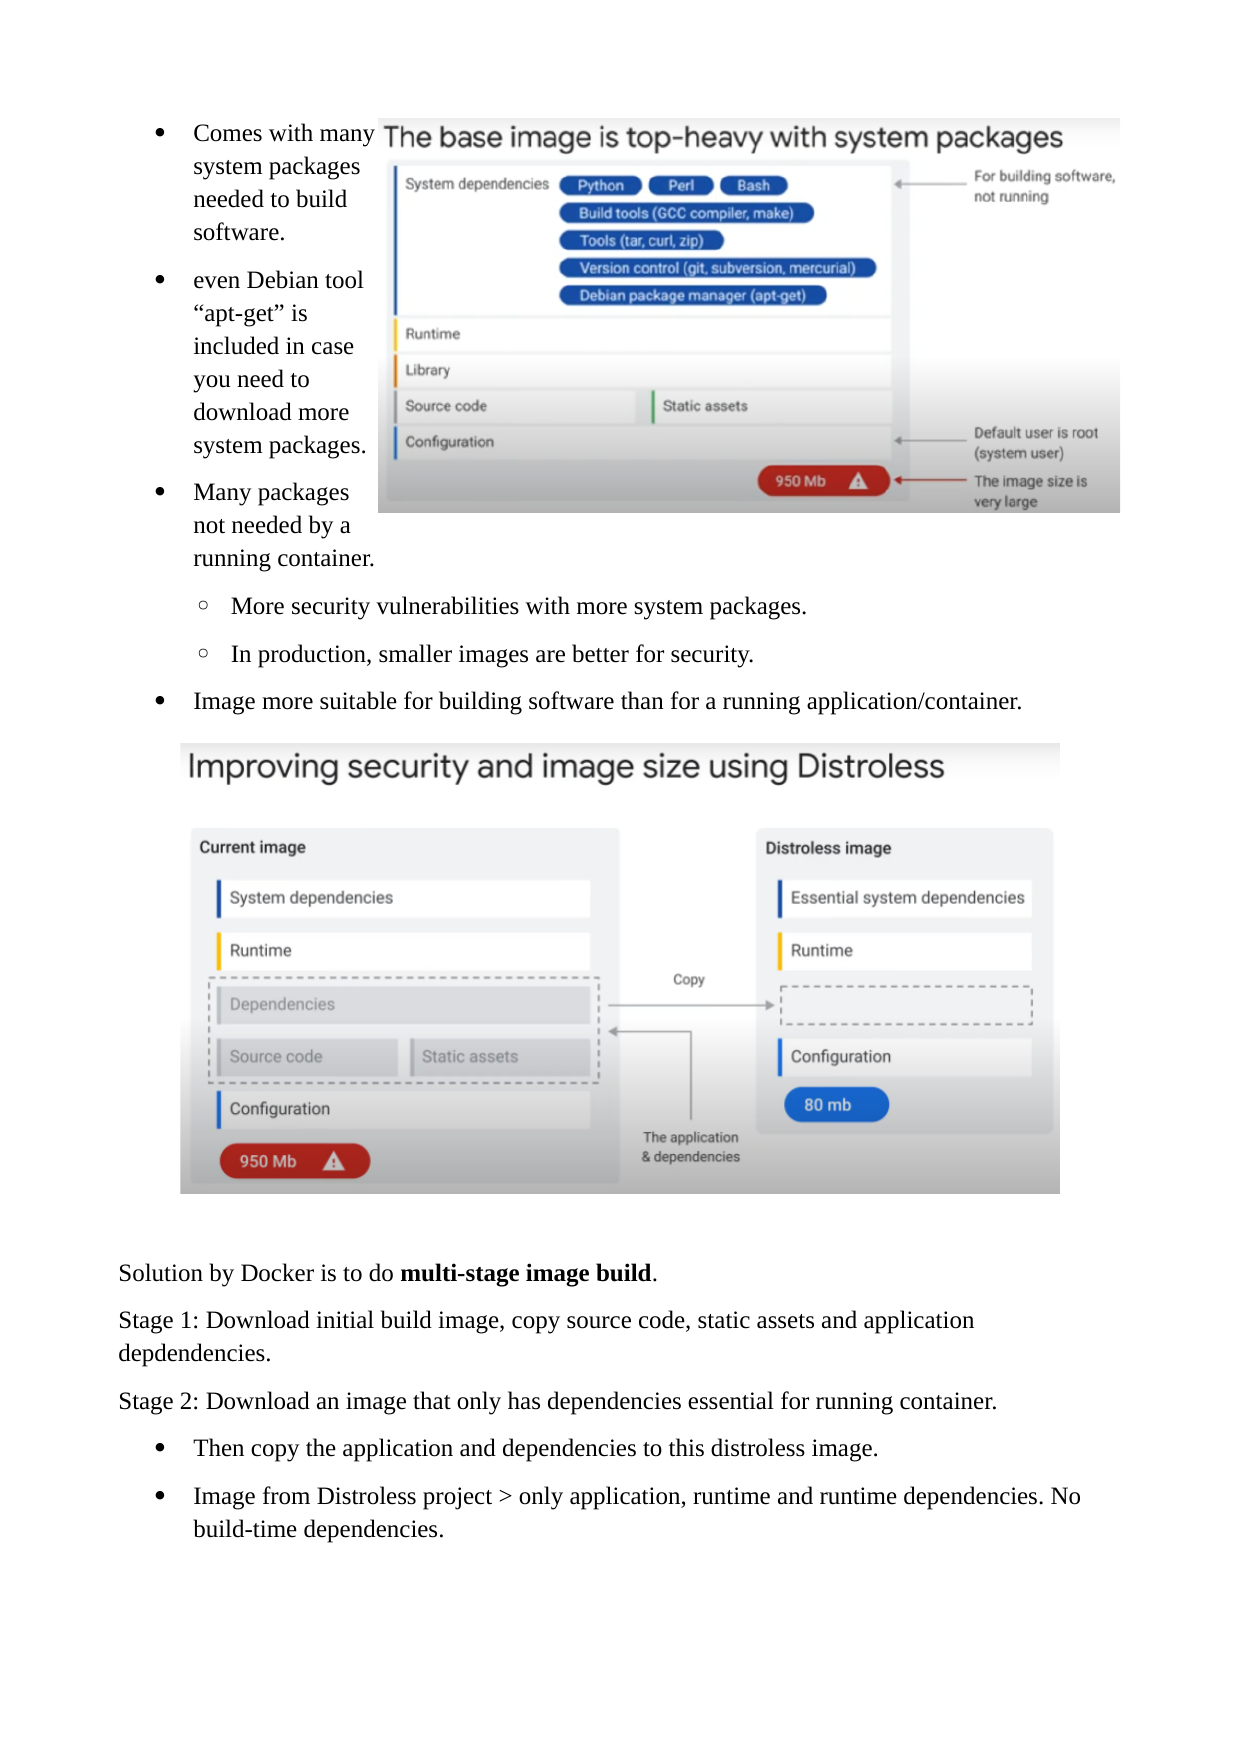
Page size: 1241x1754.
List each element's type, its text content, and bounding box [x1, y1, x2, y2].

text Stage 1: Download initial build image, copy source code, static assets and application depdendencies. [118, 1305, 1122, 1367]
list More security vulnerabilities with more system packages. [193, 591, 1122, 620]
list Many packages not needed by a running container. [156, 477, 1122, 572]
list Comes with many system packages needed to build software. [156, 118, 378, 246]
list In production, smaller images are better for security. [193, 639, 1122, 667]
list even Debian tool “apt-get” is included in case you need to download more system packages. [156, 265, 378, 459]
list Image more suitable for building software than for a running application/container. [156, 686, 1122, 715]
text Stage 2: Download an image that only has dependencies essential for running container. [118, 1386, 1122, 1414]
list Image from Distroless project > only application, runtime and runtime dependencies. No build-time dependencies. [156, 1481, 1122, 1543]
list Then copy the application and dependencies to this distroless image. [156, 1433, 1122, 1462]
picture [378, 118, 1121, 513]
picture [180, 743, 1060, 1194]
text Solution by Docker is to do multi-stage image build. [118, 1258, 1122, 1286]
